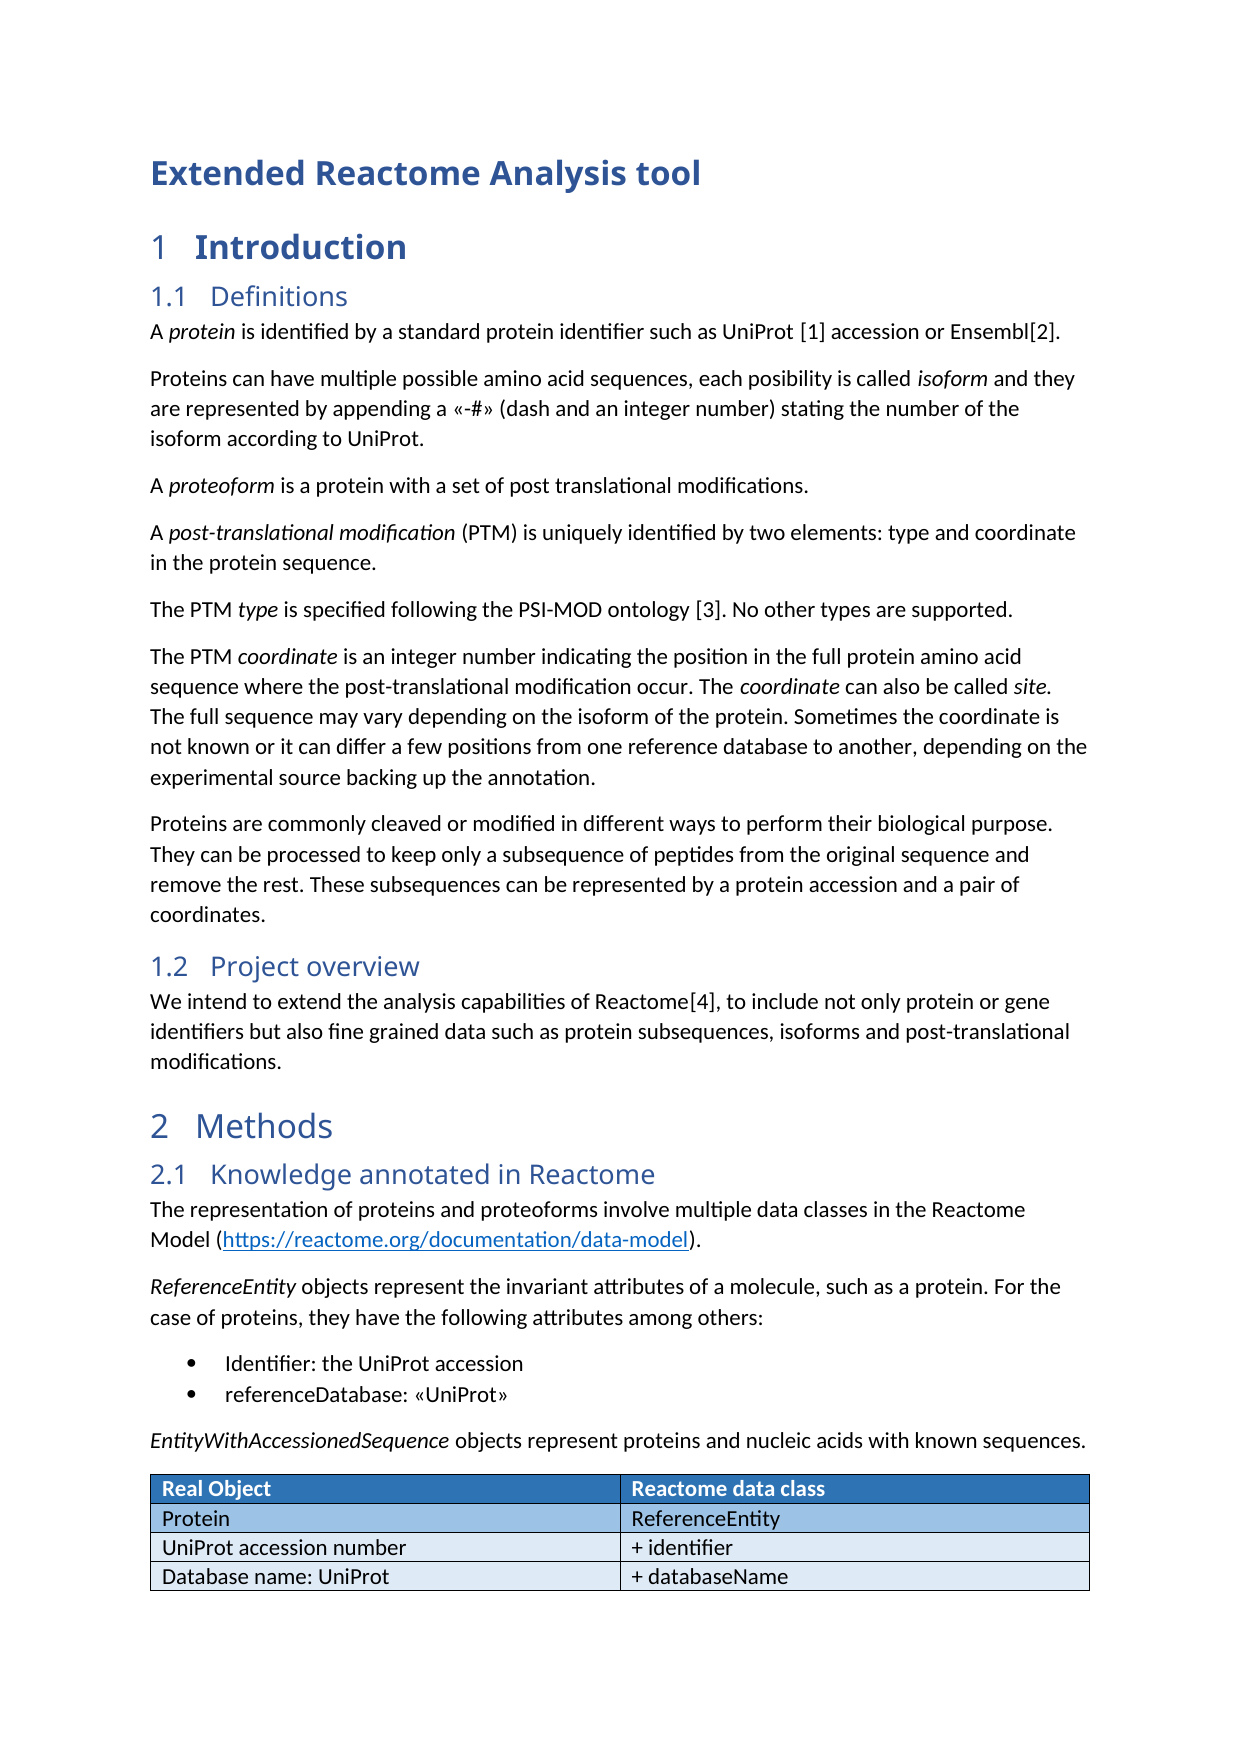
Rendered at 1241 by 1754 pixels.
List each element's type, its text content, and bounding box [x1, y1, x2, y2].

table_cell UniProt accession number [151, 1533, 620, 1561]
table_cell ReferenceEntity [621, 1504, 1089, 1532]
text A protein is identified by a standard protein identifier such as UniProt [1] accession or Ensembl[2]. [150, 317, 1090, 345]
subtitle Knowledge annotated in Reactome [150, 1156, 1090, 1192]
table_header Real Object [151, 1475, 620, 1503]
table_cell + identifier [621, 1533, 1089, 1561]
text Proteins can have multiple possible amino acid sequences, each posibility is called isoform and they are represented by appending a «-#» (dash and an integer number) stating the number of the isoform according to UniProt. [150, 364, 1090, 452]
text Extended Reactome Analysis tool [150, 150, 1090, 195]
text The PTM coordinate is an integer number indicating the position in the full protein amino acid sequence where the post-translational modification occur. The coordinate can also be called site. The full sequence may vary depending on the isoform of the protein. Sometimes the coordinate is not known or it can differ a few positions from one reference database to another, depending on the experimental source backing up the annotation. [150, 642, 1090, 791]
text EntityWithAccessionedSequence objects represent proteins and nucleic acids with known sequences. [150, 1427, 1090, 1455]
list referenceDatabase: «UniProt» [187, 1380, 1090, 1408]
text The representation of proteins and proteoforms involve multiple data classes in the Reactome Model (https://reactome.org/documentation/data-model). [150, 1195, 1090, 1254]
subtitle Introduction [150, 224, 1090, 269]
table_cell + databaseName [621, 1562, 1089, 1590]
subtitle Methods [150, 1102, 1090, 1148]
table_cell Protein [151, 1504, 620, 1532]
text We intend to extend the analysis capabilities of Reactome[4], to include not only protein or gene identifiers but also fine grained data such as protein subsequences, isoforms and post-translational modifications. [150, 987, 1090, 1075]
text A proteoform is a protein with a set of post translational modifications. [150, 471, 1090, 499]
text A post-translational modification (PTM) is uniquely identified by two elements: type and coordinate in the protein sequence. [150, 518, 1090, 576]
table_header Reactome data class [621, 1475, 1089, 1503]
table_cell Database name: UniProt [151, 1562, 620, 1590]
subtitle Definitions [150, 277, 1090, 314]
list Identifier: the UniProt accession [187, 1349, 1090, 1378]
text ReferenceEntity objects represent the invariant attributes of a molecule, such as a protein. For the case of proteins, they have the following attributes among others: [150, 1272, 1090, 1331]
subtitle Project overview [150, 947, 1090, 984]
text Proteins are commonly cleaved or modified in different ways to perform their biological purpose. They can be processed to keep only a subsequence of peptides from the original sequence and remove the rest. These subsequences can be represented by a protein accession and a pair of coordinates. [150, 809, 1090, 928]
text The PTM type is specified following the PSI-MOD ontology [3]. No other types are supported. [150, 595, 1090, 623]
